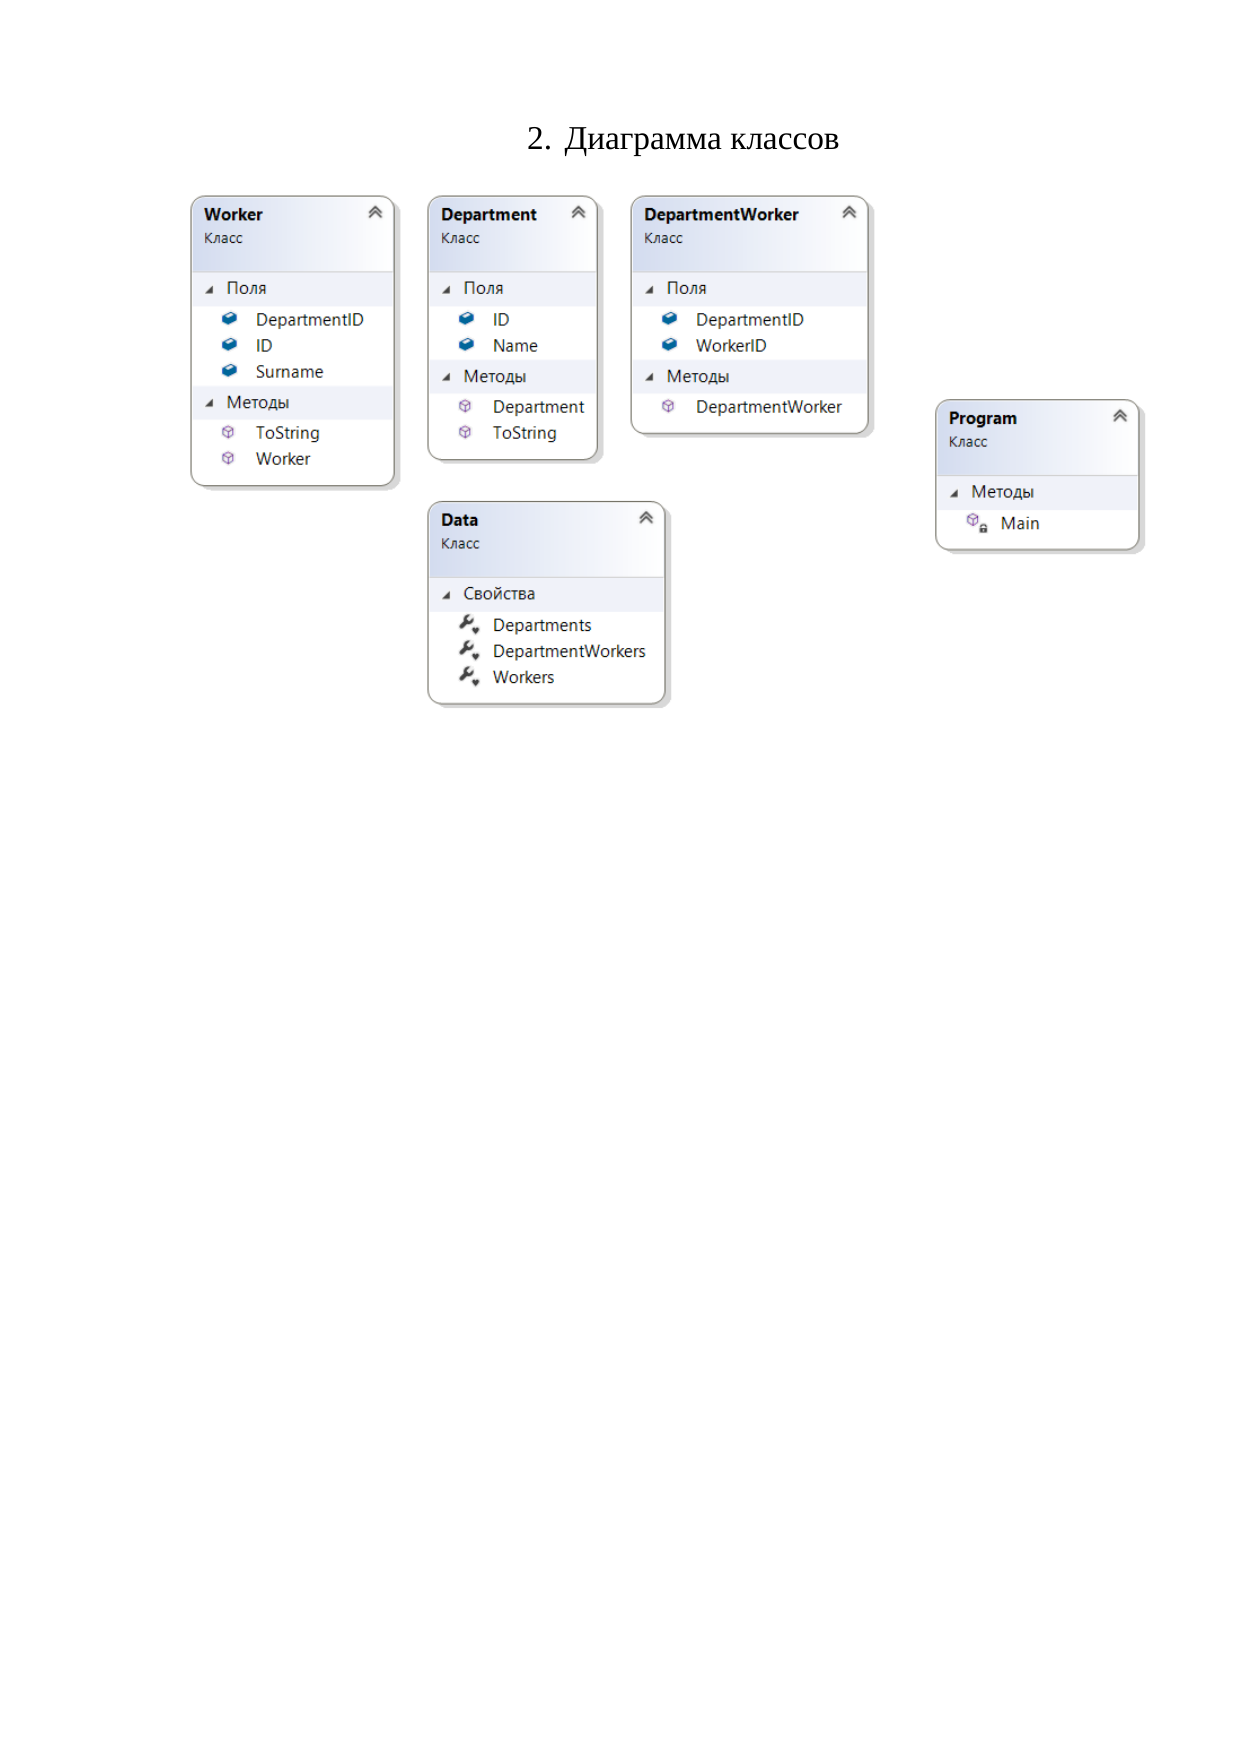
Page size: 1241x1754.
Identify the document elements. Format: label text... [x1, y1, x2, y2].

picture [177, 183, 1152, 716]
list Диаграмма классов [215, 118, 1152, 156]
